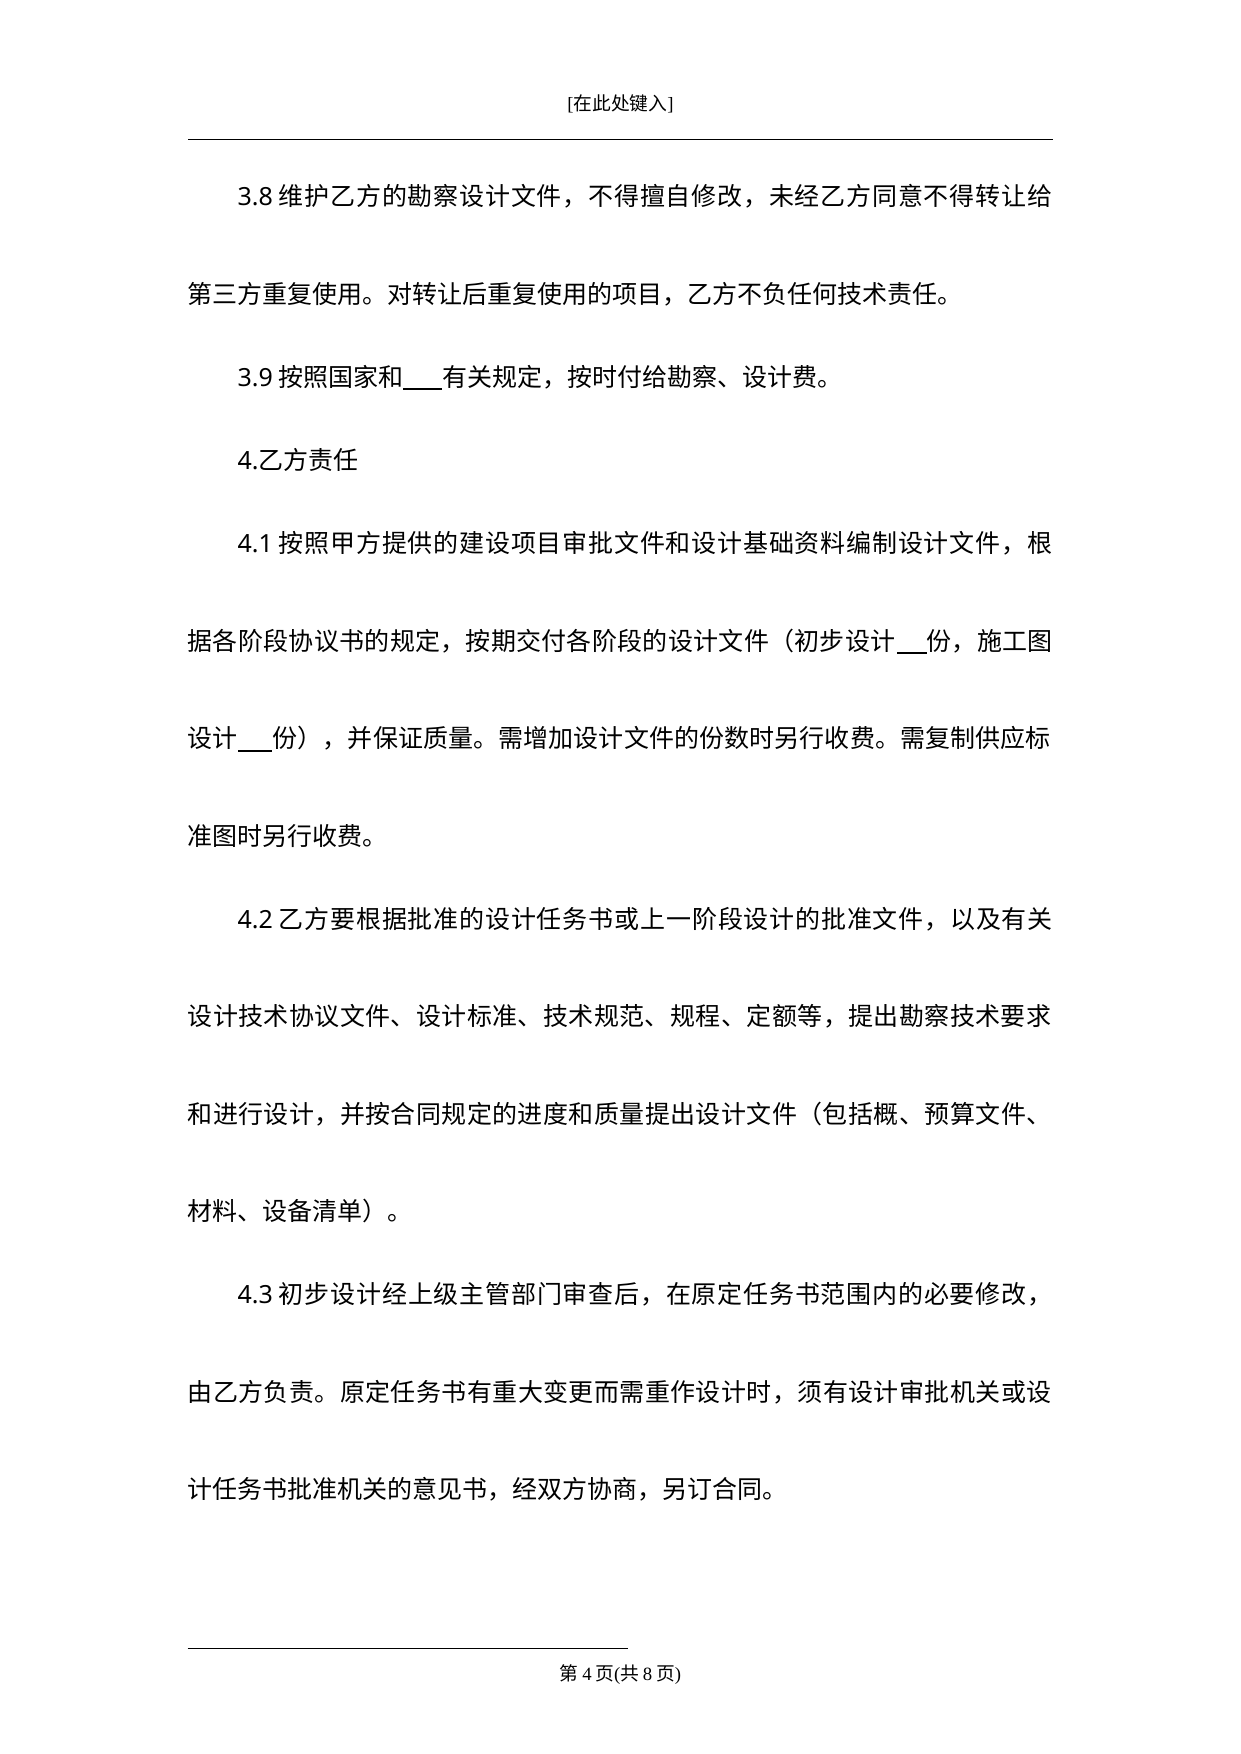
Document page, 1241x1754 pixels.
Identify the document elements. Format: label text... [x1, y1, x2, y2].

text 4.乙方责任 [187, 426, 1053, 491]
text 4.3初步设计经上级主管部门审查后，在原定任务书范围内的必要修改，由乙方负责。原定任务书有重大变更而需重作设计时，须有设计审批机关或设计任务书批准机关的意见书，经双方协商，另订合同。 [187, 1261, 1053, 1521]
text 3.9按照国家和 有关规定，按时付给勘察、设计费。 [187, 343, 1053, 408]
text 3.8维护乙方的勘察设计文件，不得擅自修改，未经乙方同意不得转让给第三方重复使用。对转让后重复使用的项目，乙方不负任何技术责任。 [187, 162, 1053, 325]
text 4.1按照甲方提供的建设项目审批文件和设计基础资料编制设计文件，根据各阶段协议书的规定，按期交付各阶段的设计文件（初步设计 份，施工图设计 份），并保证质量。需增加设计文件的份数时另行收费。需复制供应标准图时另行收费。 [187, 509, 1053, 867]
text 4.2乙方要根据批准的设计任务书或上一阶段设计的批准文件，以及有关设计技术协议文件、设计标准、技术规范、规程、定额等，提出勘察技术要求和进行设计，并按合同规定的进度和质量提出设计文件（包括概、预算文件、材料、设备清单）。 [187, 885, 1053, 1242]
